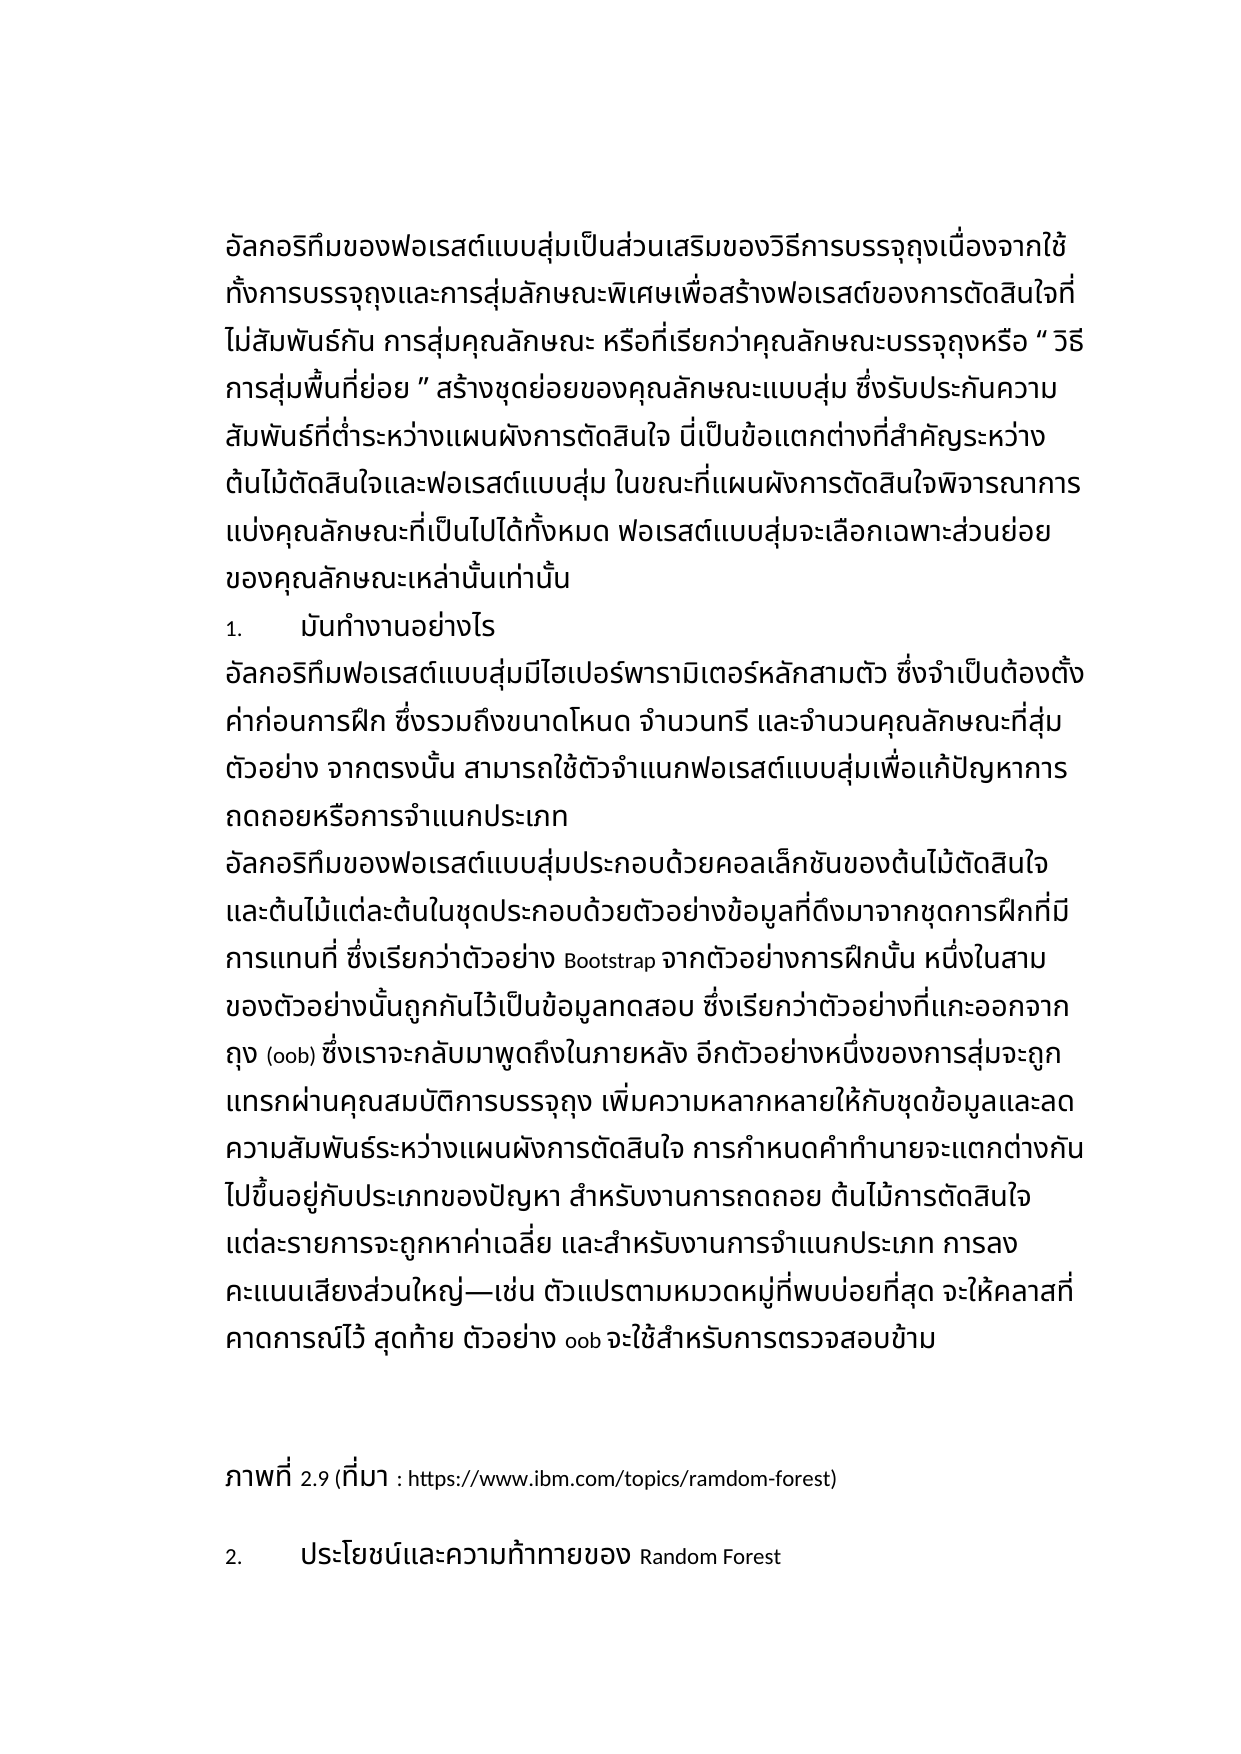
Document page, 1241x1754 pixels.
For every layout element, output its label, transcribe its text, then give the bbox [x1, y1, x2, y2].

text 1. มันทำงานอย่างไร [225, 605, 1090, 649]
text ภาพที่ 2.9 (ที่มา : https://www.ibm.com/topics/ramdom-forest) [225, 1456, 1090, 1500]
text อัลกอริทึมของฟอเรสต์แบบสุ่มเป็นส่วนเสริมของวิธีการบรรจุถุงเนื่องจากใช้ทั้งการบรรจุถุงและการสุ่มลักษณะพิเศษเพื่อสร้างฟอเรสต์ของการตัดสินใจที่ไม่สัมพันธ์กัน การสุ่มคุณลักษณะ หรือที่เรียกว่าคุณลักษณะบรรจุถุงหรือ “ วิธีการสุ่มพื้นที่ย่อย ” สร้างชุดย่อยของคุณลักษณะแบบสุ่ม ซึ่งรับประกันความสัมพันธ์ที่ต่ำระหว่างแผนผังการตัดสินใจ นี่เป็นข้อแตกต่างที่สำคัญระหว่างต้นไม้ตัดสินใจและฟอเรสต์แบบสุ่ม ในขณะที่แผนผังการตัดสินใจพิจารณาการแบ่งคุณลักษณะที่เป็นไปได้ทั้งหมด ฟอเรสต์แบบสุ่มจะเลือกเฉพาะส่วนย่อยของคุณลักษณะเหล่านั้นเท่านั้น [225, 225, 1090, 602]
text อัลกอริทึมของฟอเรสต์แบบสุ่มประกอบด้วยคอลเล็กชันของต้นไม้ตัดสินใจ และต้นไม้แต่ละต้นในชุดประกอบด้วยตัวอย่างข้อมูลที่ดึงมาจากชุดการฝึกที่มีการแทนที่ ซึ่งเรียกว่าตัวอย่าง Bootstrap จากตัวอย่างการฝึกนั้น หนึ่งในสามของตัวอย่างนั้นถูกกันไว้เป็นข้อมูลทดสอบ ซึ่งเรียกว่าตัวอย่างที่แกะออกจากถุง (oob) ซึ่งเราจะกลับมาพูดถึงในภายหลัง อีกตัวอย่างหนึ่งของการสุ่มจะถูกแทรกผ่านคุณสมบัติการบรรจุถุง เพิ่มความหลากหลายให้กับชุดข้อมูลและลดความสัมพันธ์ระหว่างแผนผังการตัดสินใจ การกำหนดคำทำนายจะแตกต่างกันไปขึ้นอยู่กับประเภทของปัญหา สำหรับงานการถดถอย ต้นไม้การตัดสินใจแต่ละรายการจะถูกหาค่าเฉลี่ย และสำหรับงานการจำแนกประเภท การลงคะแนนเสียงส่วนใหญ่—เช่น ตัวแปรตามหมวดหมู่ที่พบบ่อยที่สุด จะให้คลาสที่คาดการณ์ไว้ สุดท้าย ตัวอย่าง oob จะใช้สำหรับการตรวจสอบข้าม [225, 842, 1090, 1362]
text อัลกอริทึมฟอเรสต์แบบสุ่มมีไฮเปอร์พารามิเตอร์หลักสามตัว ซึ่งจำเป็นต้องตั้งค่าก่อนการฝึก ซึ่งรวมถึงขนาดโหนด จำนวนทรี และจำนวนคุณลักษณะที่สุ่มตัวอย่าง จากตรงนั้น สามารถใช้ตัวจำแนกฟอเรสต์แบบสุ่มเพื่อแก้ปัญหาการถดถอยหรือการจำแนกประเภท [225, 652, 1090, 839]
text 2. ประโยชน์และความท้าทายของ Random Forest [225, 1533, 1090, 1577]
